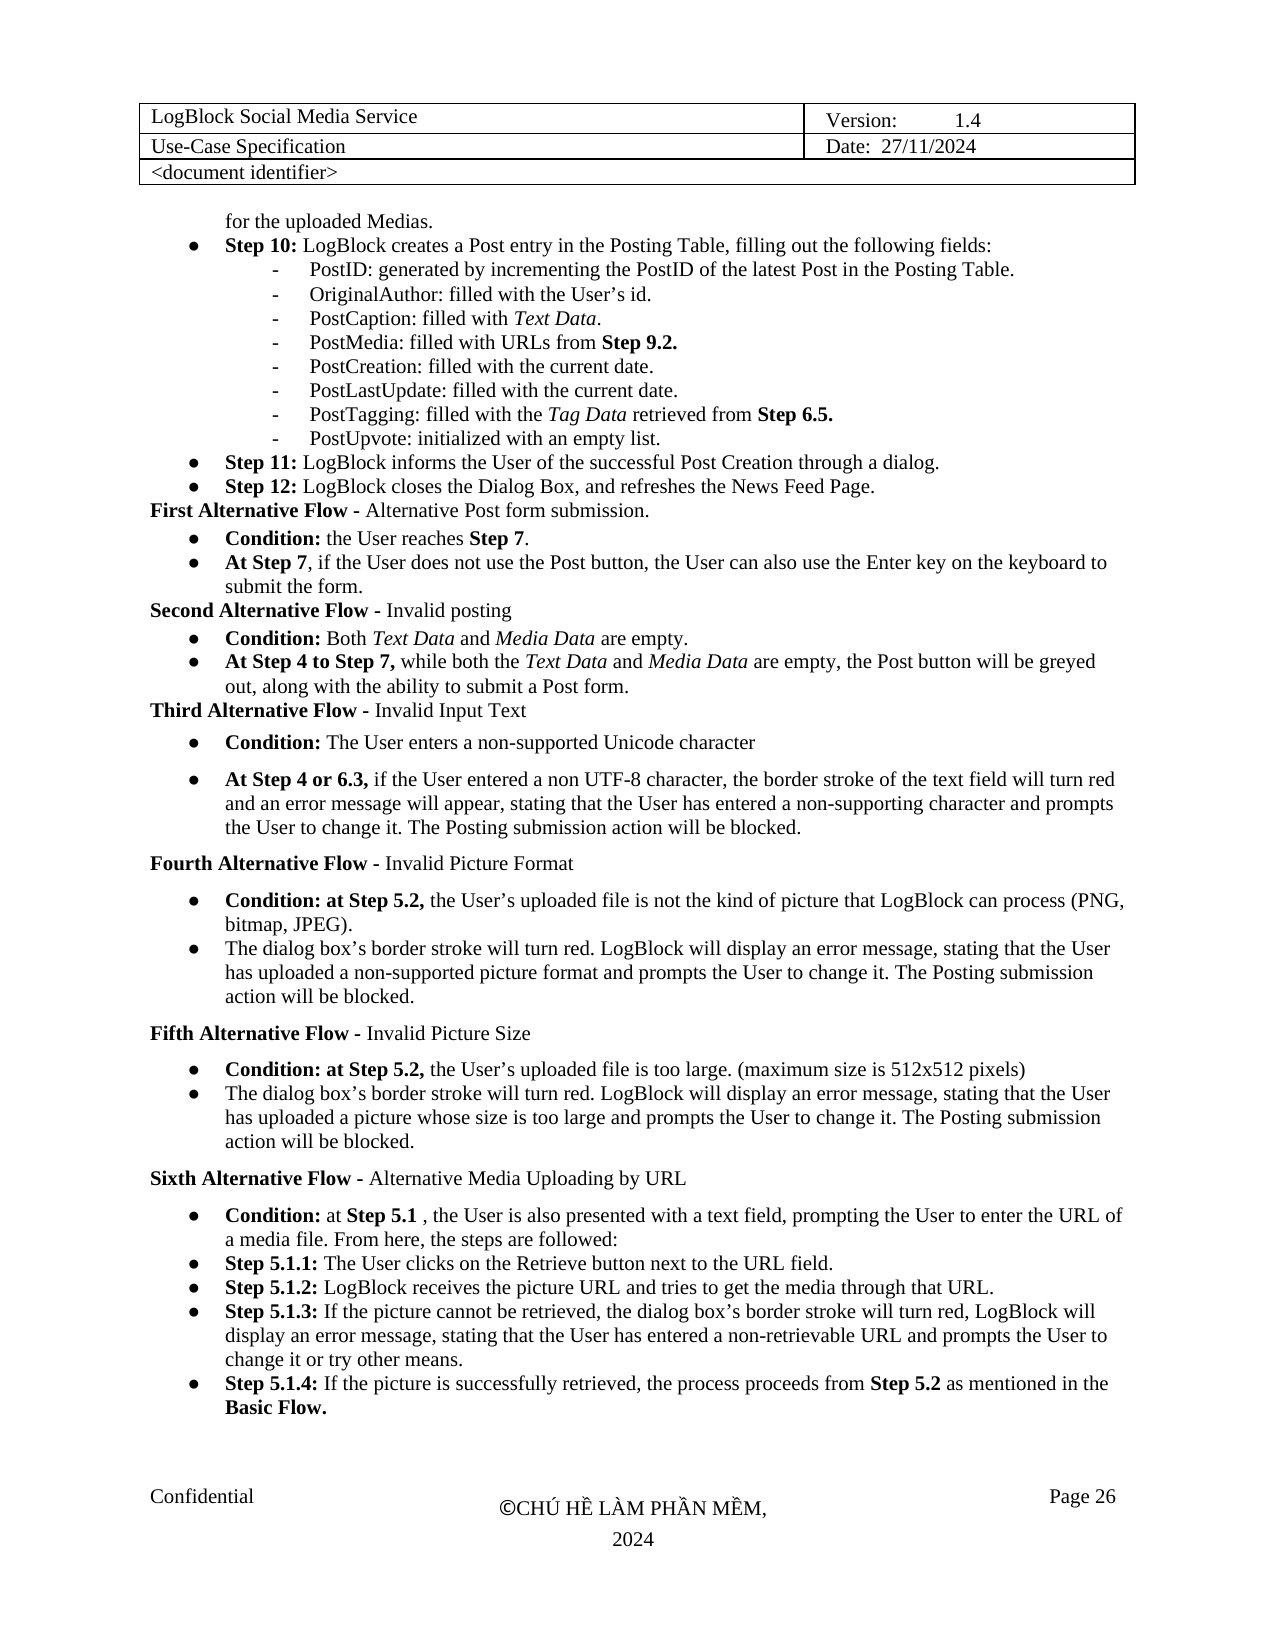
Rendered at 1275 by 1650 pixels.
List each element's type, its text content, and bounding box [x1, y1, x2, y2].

list Step 10: LogBlock creates a Post entry in the Posting Table, filling out the following fields: [187, 233, 1125, 257]
list PostUpvote: initialized with an empty list. [272, 426, 1125, 450]
list Step 11: LogBlock informs the User of the successful Post Creation through a dialog. [187, 450, 1125, 474]
list Condition: at Step 5.2, the User’s uploaded file is too large. (maximum size is 512x512 pixels) [187, 1057, 1125, 1081]
list Step 12: LogBlock closes the Dialog Box, and refreshes the News Feed Page. [187, 474, 1125, 498]
list PostLastUpdate: filled with the current date. [272, 378, 1125, 402]
list PostCaption: filled with Text Data. [272, 306, 1125, 329]
list At Step 7, if the User does not use the Post button, the User can also use the Enter key on the keyboard to submit the form. [187, 550, 1125, 598]
text Fifth Alternative Flow - Invalid Picture Size [150, 1021, 1125, 1045]
text First Alternative Flow - Alternative Post form submission. [150, 498, 1125, 522]
list Condition: The User enters a non-supported Unicode character [187, 730, 1125, 754]
text Third Alternative Flow - Invalid Input Text [150, 698, 1125, 722]
list Condition: at Step 5.2, the User’s uploaded file is not the kind of picture that LogBlock can process (PNG, bitmap, JPEG). [187, 888, 1125, 936]
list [187, 209, 1125, 233]
list PostID: generated by incrementing the PostID of the latest Post in the Posting Table. [272, 257, 1125, 281]
list The dialog box’s border stroke will turn red. LogBlock will display an error message, stating that the User has uploaded a non-supported picture format and prompts the User to change it. The Posting submission action will be blocked. [187, 936, 1125, 1008]
list At Step 4 or 6.3, if the User entered a non UTF-8 character, the border stroke of the text field will turn red and an error message will appear, stating that the User has entered a non-supporting character and prompts the User to change it. The Posting submission action will be blocked. [187, 767, 1125, 839]
list At Step 4 to Step 7, while both the Text Data and Media Data are empty, the Post button will be greyed out, along with the ability to submit a Post form. [187, 649, 1125, 698]
list Step 5.1.2: LogBlock receives the picture URL and tries to get the media through that URL. [187, 1275, 1125, 1299]
list OriginalAuthor: filled with the User’s id. [272, 281, 1125, 306]
list The dialog box’s border stroke will turn red. LogBlock will display an error message, stating that the User has uploaded a picture whose size is too large and prompts the User to change it. The Posting submission action will be blocked. [187, 1081, 1125, 1153]
list Condition: the User reaches Step 7. [187, 526, 1125, 550]
list Condition: Both Text Data and Media Data are empty. [187, 625, 1125, 649]
list Condition: at Step 5.1 , the User is also presented with a text field, prompting the User to enter the URL of a media file. From here, the steps are followed: [187, 1202, 1125, 1251]
list Step 5.1.3: If the picture cannot be retrieved, the dialog box’s border stroke will turn red, LogBlock will display an error message, stating that the User has entered a non-retrievable URL and prompts the User to change it or try other means. [187, 1299, 1125, 1371]
list Step 5.1.1: The User clicks on the Retrieve button next to the URL field. [187, 1251, 1125, 1275]
text Sixth Alternative Flow - Alternative Media Uploading by URL [150, 1166, 1125, 1190]
list PostCreation: filled with the current date. [272, 354, 1125, 378]
list PostTagging: filled with the Tag Data retrieved from Step 6.5. [272, 402, 1125, 426]
list Step 5.1.4: If the picture is successfully retrieved, the process proceeds from Step 5.2 as mentioned in the Basic Flow. [187, 1371, 1125, 1419]
text Second Alternative Flow - Invalid posting [150, 598, 1125, 622]
list PostMedia: filled with URLs from Step 9.2. [272, 329, 1125, 354]
text Fourth Alternative Flow - Invalid Picture Format [150, 851, 1125, 875]
